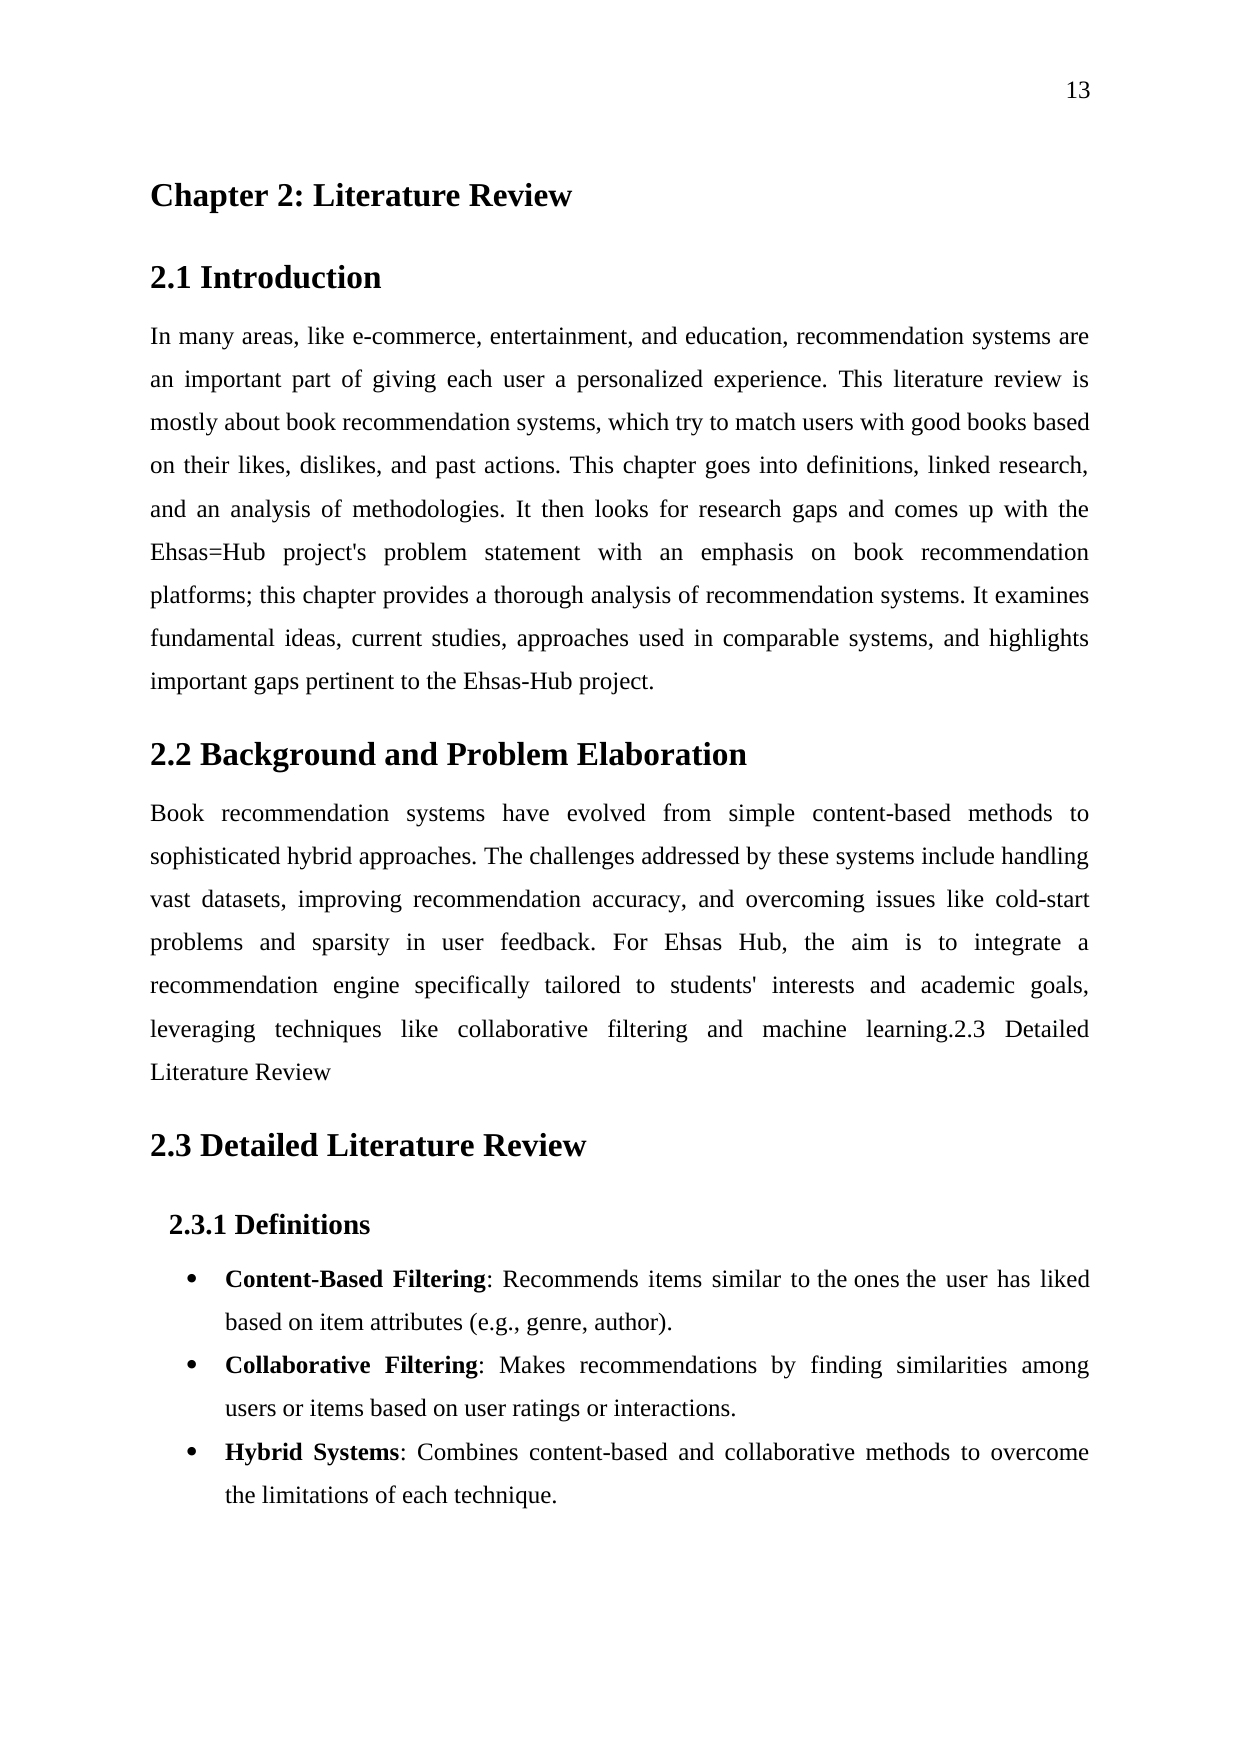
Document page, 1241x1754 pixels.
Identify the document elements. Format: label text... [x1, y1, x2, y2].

text Book recommendation systems have evolved from simple content-based methods to sophisticated hybrid approaches. The challenges addressed by these systems include handling vast datasets, improving recommendation accuracy, and overcoming issues like cold-start problems and sparsity in user feedback. For Ehsas Hub, the aim is to integrate a recommendation engine specifically tailored to students' interests and academic goals, leveraging techniques like collaborative filtering and machine learning.2.3 Detailed Literature Review [150, 798, 1090, 1086]
list Content-Based Filtering: Recommends items similar to the ones the user has liked based on item attributes (e.g., genre, author). [187, 1264, 1090, 1336]
subtitle Detailed Literature Review [150, 1125, 1090, 1163]
text In many areas, like e-commerce, entertainment, and education, recommendation systems are an important part of giving each user a personalized experience. This literature review is mostly about book recommendation systems, which try to match users with good books based on their likes, dislikes, and past actions. This chapter goes into definitions, linked research, and an analysis of methodologies. It then looks for research gaps and comes up with the Ehsas=Hub project's problem statement with an emphasis on book recommendation platforms; this chapter provides a thorough analysis of recommendation systems. It examines fundamental ideas, current studies, approaches used in comparable systems, and highlights important gaps pertinent to the Ehsas-Hub project. [150, 321, 1090, 695]
subtitle Literature Review [150, 175, 1090, 213]
subtitle Definitions [169, 1207, 1090, 1241]
list Collaborative Filtering: Makes recommendations by finding similarities among users or items based on user ratings or interactions. [187, 1350, 1090, 1422]
list Hybrid Systems: Combines content-based and collaborative methods to overcome the limitations of each technique. [187, 1437, 1090, 1508]
subtitle Introduction [150, 257, 1090, 296]
subtitle Background and Problem Elaboration [150, 734, 1090, 773]
